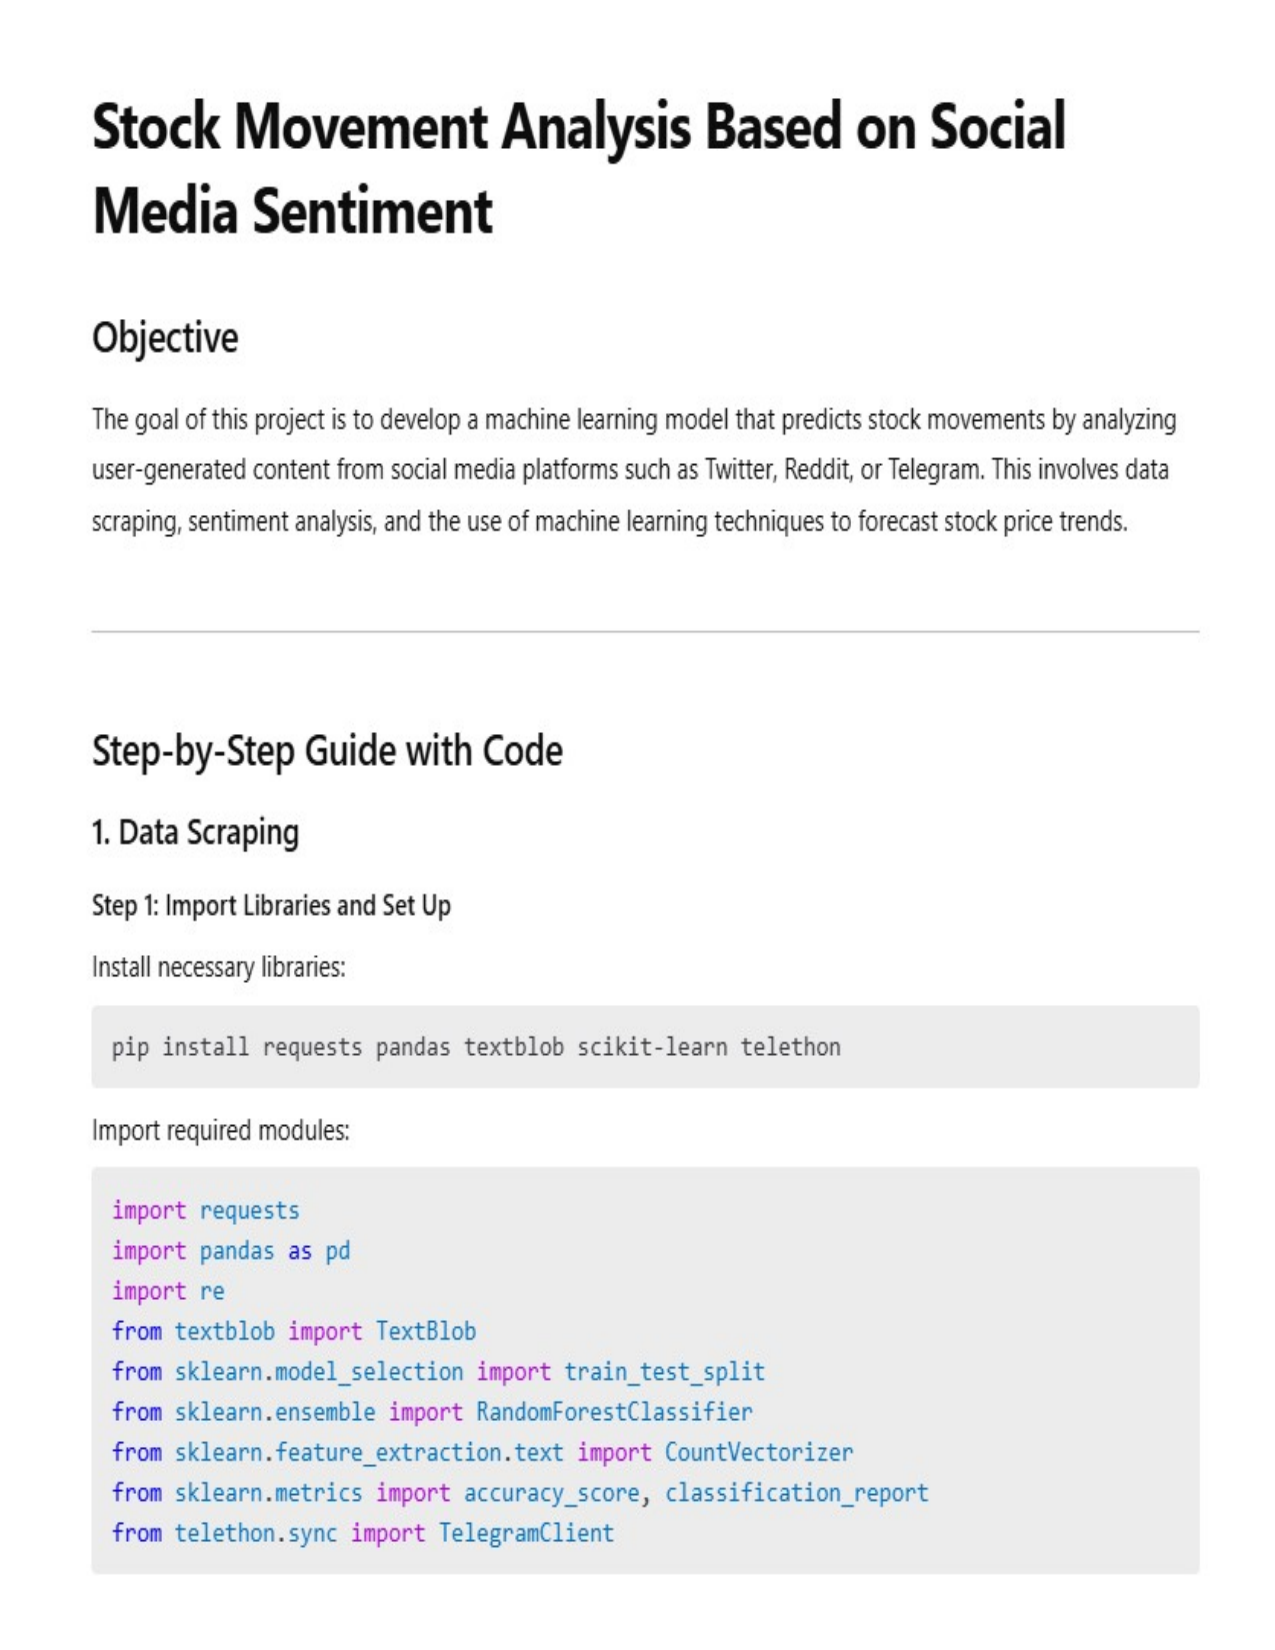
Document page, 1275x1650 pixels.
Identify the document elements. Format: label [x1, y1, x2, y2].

picture [75, 75, 1223, 1576]
